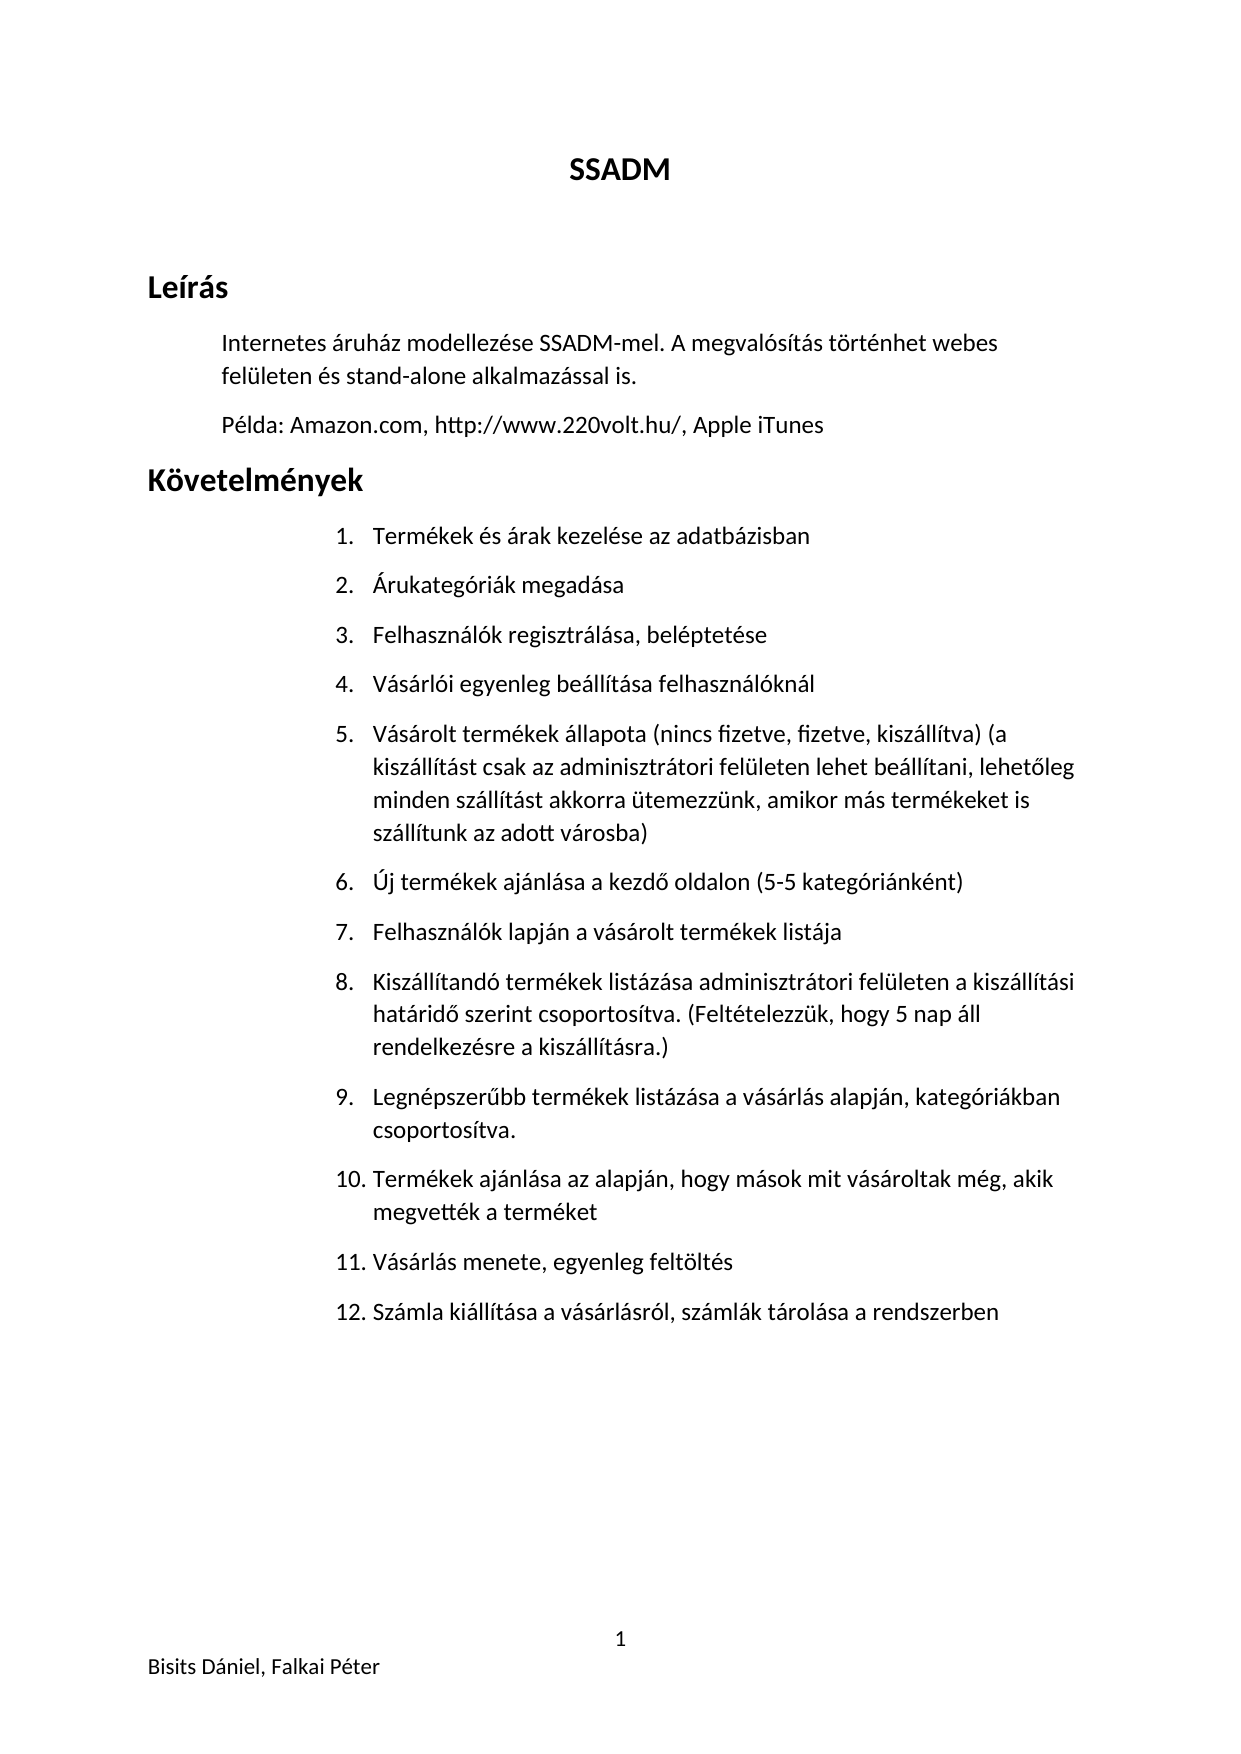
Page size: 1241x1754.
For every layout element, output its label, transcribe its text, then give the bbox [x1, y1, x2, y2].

list Új termékek ajánlása a kezdő oldalon (5-5 kategóriánként) [335, 867, 1093, 897]
list Számla kiállítása a vásárlásról, számlák tárolása a rendszerben [335, 1296, 1093, 1326]
text Példa: Amazon.com, http://www.220volt.hu/, Apple iTunes [148, 410, 1093, 440]
list Termékek ajánlása az alapján, hogy mások mit vásároltak még, akik megvették a terméket [335, 1164, 1093, 1227]
list Legnépszerűbb termékek listázása a vásárlás alapján, kategóriákban csoportosítva. [335, 1081, 1093, 1144]
text Internetes áruház modellezése SSADM-mel. A megvalósítás történhet webes felületen és stand-alone alkalmazással is. [221, 327, 1093, 391]
list Vásárlói egyenleg beállítása felhasználóknál [335, 669, 1093, 699]
list Árukategóriák megadása [335, 569, 1093, 600]
list Vásárolt termékek állapota (nincs fizetve, fizetve, kiszállítva) (a kiszállítást csak az adminisztrátori felületen lehet beállítani, lehetőleg minden szállítást akkorra ütemezzünk, amikor más termékeket is szállítunk az adott városba) [335, 718, 1093, 847]
list Felhasználók regisztrálása, beléptetése [335, 619, 1093, 649]
text Leírás [148, 267, 1093, 307]
list Termékek és árak kezelése az adatbázisban [335, 520, 1093, 550]
list Kiszállítandó termékek listázása adminisztrátori felületen a kiszállítási határidő szerint csoportosítva. (Feltételezzük, hogy 5 nap áll rendelkezésre a kiszállításra.) [335, 966, 1093, 1062]
list Felhasználók lapján a vásárolt termékek listája [335, 916, 1093, 947]
text SSADM [148, 148, 1093, 188]
text Követelmények [148, 459, 1093, 500]
list Vásárlás menete, egyenleg feltöltés [335, 1246, 1093, 1277]
